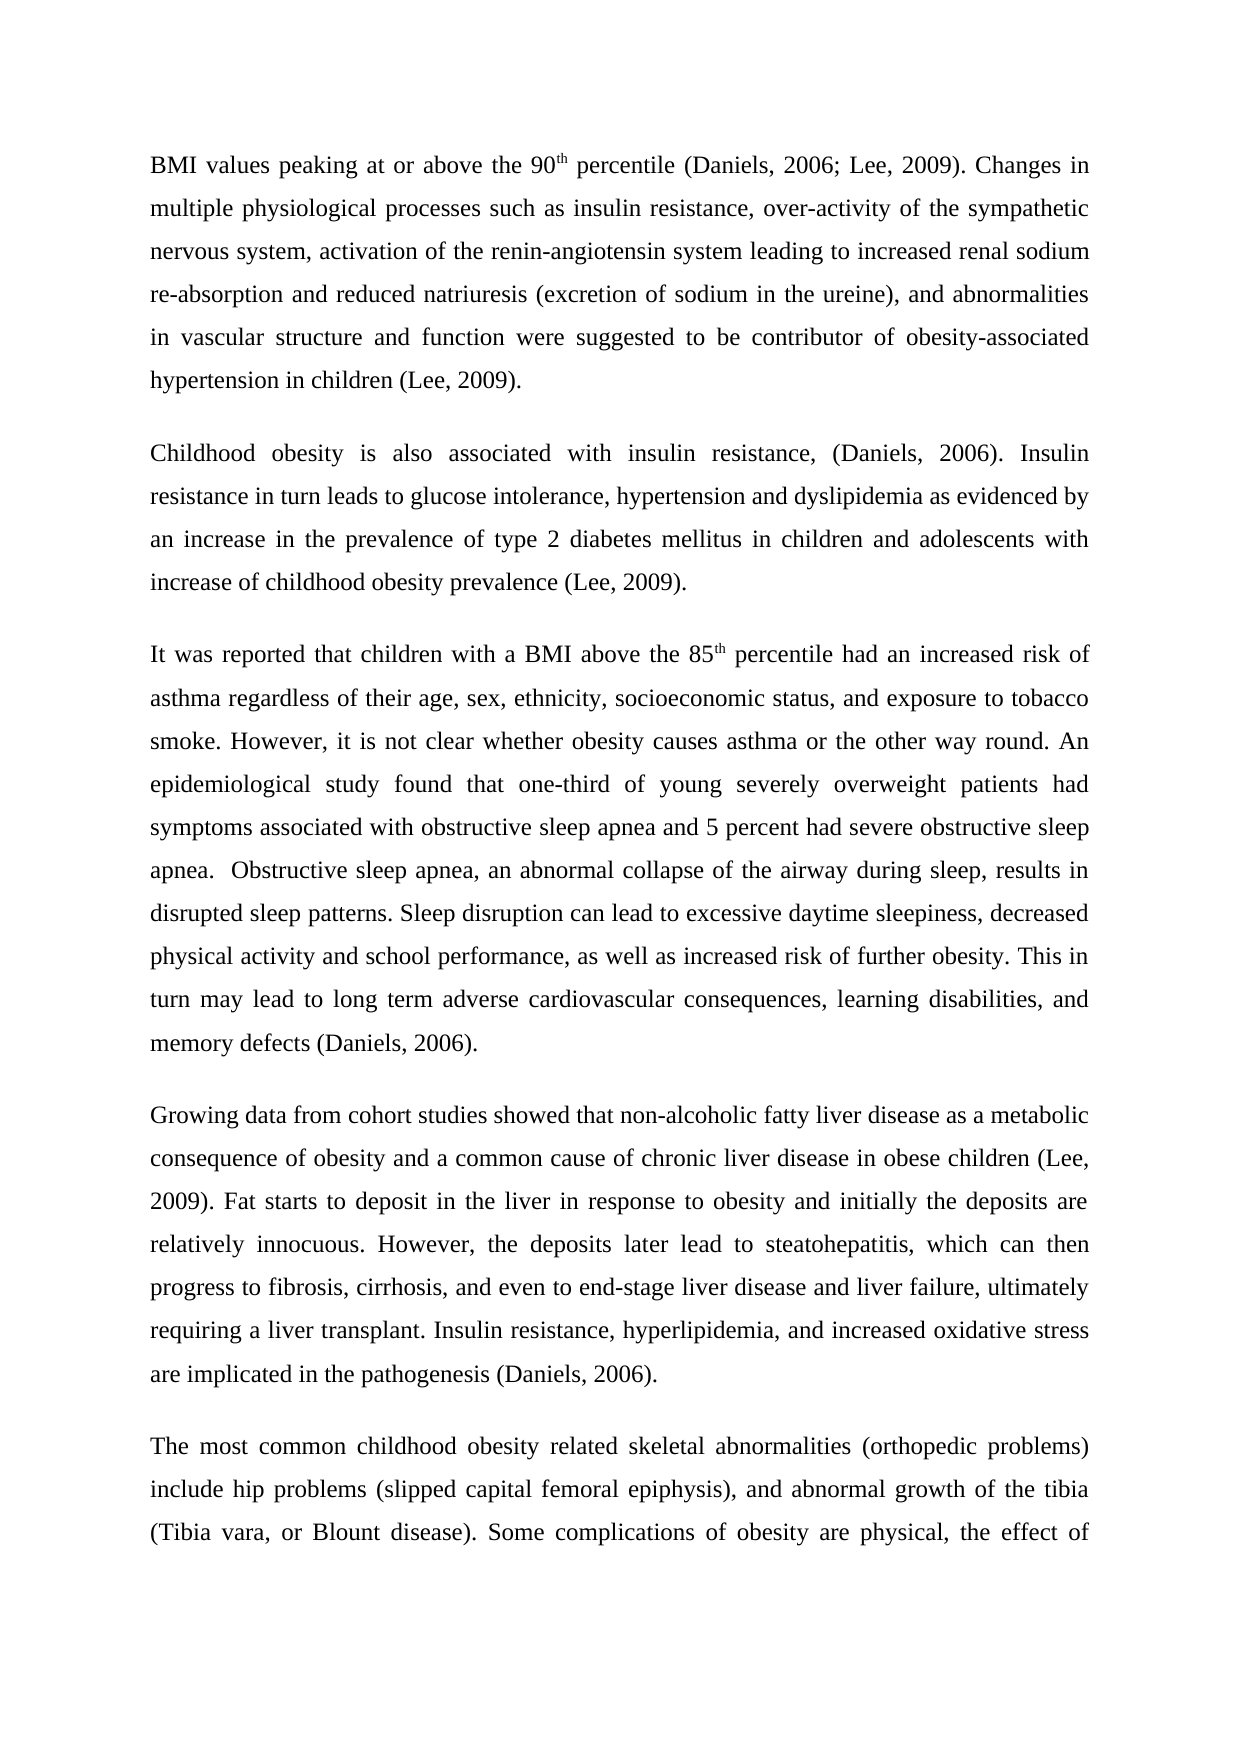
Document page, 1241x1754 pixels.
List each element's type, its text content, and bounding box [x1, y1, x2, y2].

text Growing data from cohort studies showed that non-alcoholic fatty liver disease as a metabolic consequence of obesity and a common cause of chronic liver disease in obese children (Lee, 2009). Fat starts to deposit in the liver in response to obesity and initially the deposits are relatively innocuous. However, the deposits later lead to steatohepatitis, which can then progress to fibrosis, cirrhosis, and even to end-stage liver disease and liver failure, ultimately requiring a liver transplant. Insulin resistance, hyperlipidemia, and increased oxidative stress are implicated in the pathogenesis (Daniels, 2006). [150, 1100, 1090, 1387]
text It was reported that children with a BMI above the 85th percentile had an increased risk of asthma regardless of their age, sex, ethnicity, socioeconomic status, and exposure to tobacco smoke. However, it is not clear whether obesity causes asthma or the other way round. An epidemiological study found that one-third of young severely overweight patients had symptoms associated with obstructive sleep apnea and 5 percent had severe obstructive sleep apnea. Obstructive sleep apnea, an abnormal collapse of the airway during sleep, results in disrupted sleep patterns. Sleep disruption can lead to excessive daytime sleepiness, decreased physical activity and school performance, as well as increased risk of further obesity. This in turn may lead to long term adverse cardiovascular consequences, learning disabilities, and memory defects (Daniels, 2006). [150, 639, 1090, 1056]
text Childhood obesity is also associated with insulin resistance, (Daniels, 2006). Insulin resistance in turn leads to glucose intolerance, hypertension and dyslipidemia as evidenced by an increase in the prevalence of type 2 diabetes mellitus in children and adolescents with increase of childhood obesity prevalence (Lee, 2009). [150, 438, 1090, 596]
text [150, 1431, 1090, 1546]
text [150, 150, 1090, 394]
